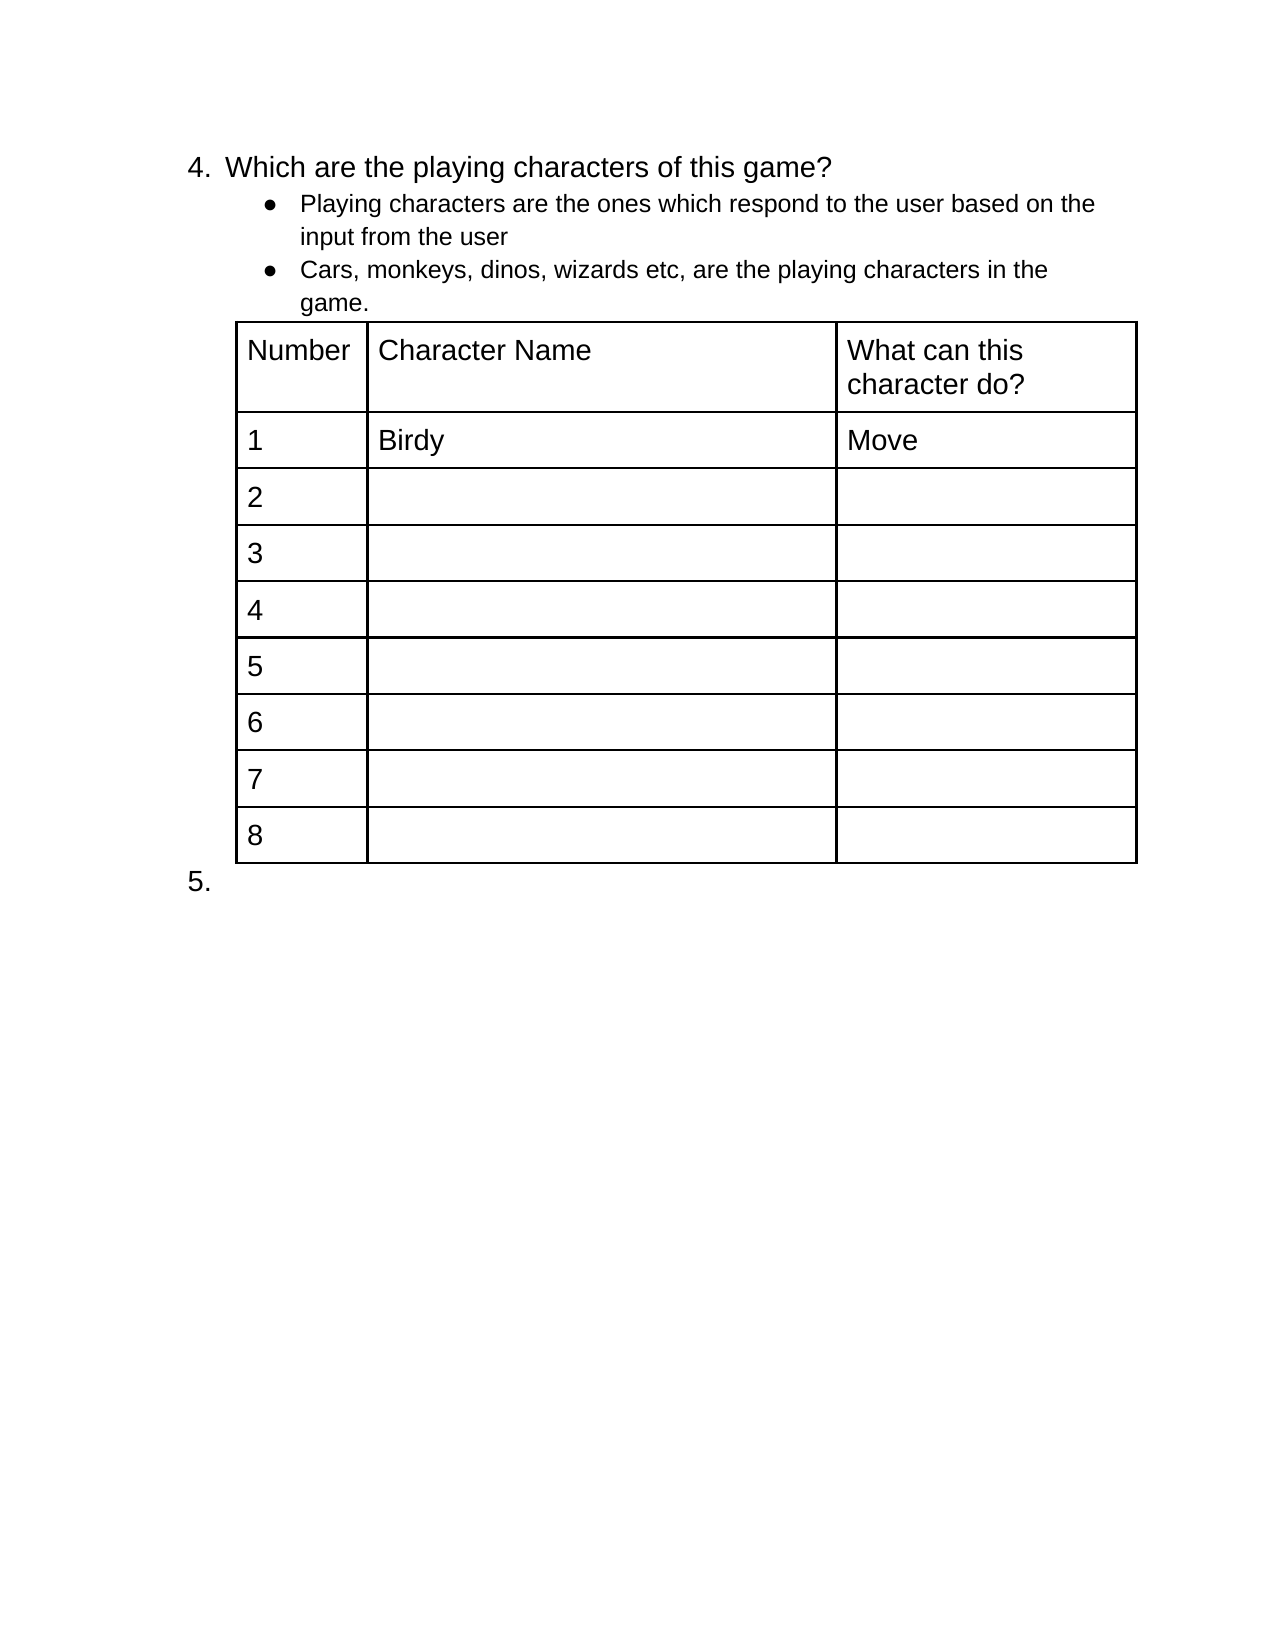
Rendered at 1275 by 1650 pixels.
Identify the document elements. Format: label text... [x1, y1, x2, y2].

table_cell 2 [238, 469, 366, 523]
table_header What can this character do? [838, 323, 1135, 411]
list Cars, monkeys, dinos, wizards etc, are the playing characters in the game. [262, 254, 1125, 316]
table_header Character Name [369, 323, 835, 411]
list Which are the playing characters of this game? [187, 150, 1125, 183]
table_cell [369, 526, 835, 580]
table_cell [838, 526, 1135, 580]
table_header Number [238, 323, 366, 411]
table_cell [838, 582, 1135, 636]
table_cell 7 [238, 751, 366, 806]
table_cell [838, 695, 1135, 749]
table_cell [838, 808, 1135, 862]
table_cell Move [838, 413, 1135, 467]
list Playing characters are the ones which respond to the user based on the input from the user [262, 188, 1125, 250]
table_cell 4 [238, 582, 366, 636]
table_cell 1 [238, 413, 366, 467]
table_cell [838, 639, 1135, 693]
table_cell [369, 639, 835, 693]
table_cell 6 [238, 695, 366, 749]
table_cell 8 [238, 808, 366, 862]
table_cell Birdy [369, 413, 835, 467]
table_cell [369, 582, 835, 636]
table_cell [369, 695, 835, 749]
table_cell [369, 751, 835, 806]
table_cell 5 [238, 639, 366, 693]
table_cell [369, 808, 835, 862]
table_cell [838, 469, 1135, 523]
table_cell 3 [238, 526, 366, 580]
table_cell [838, 751, 1135, 806]
table_cell [369, 469, 835, 523]
